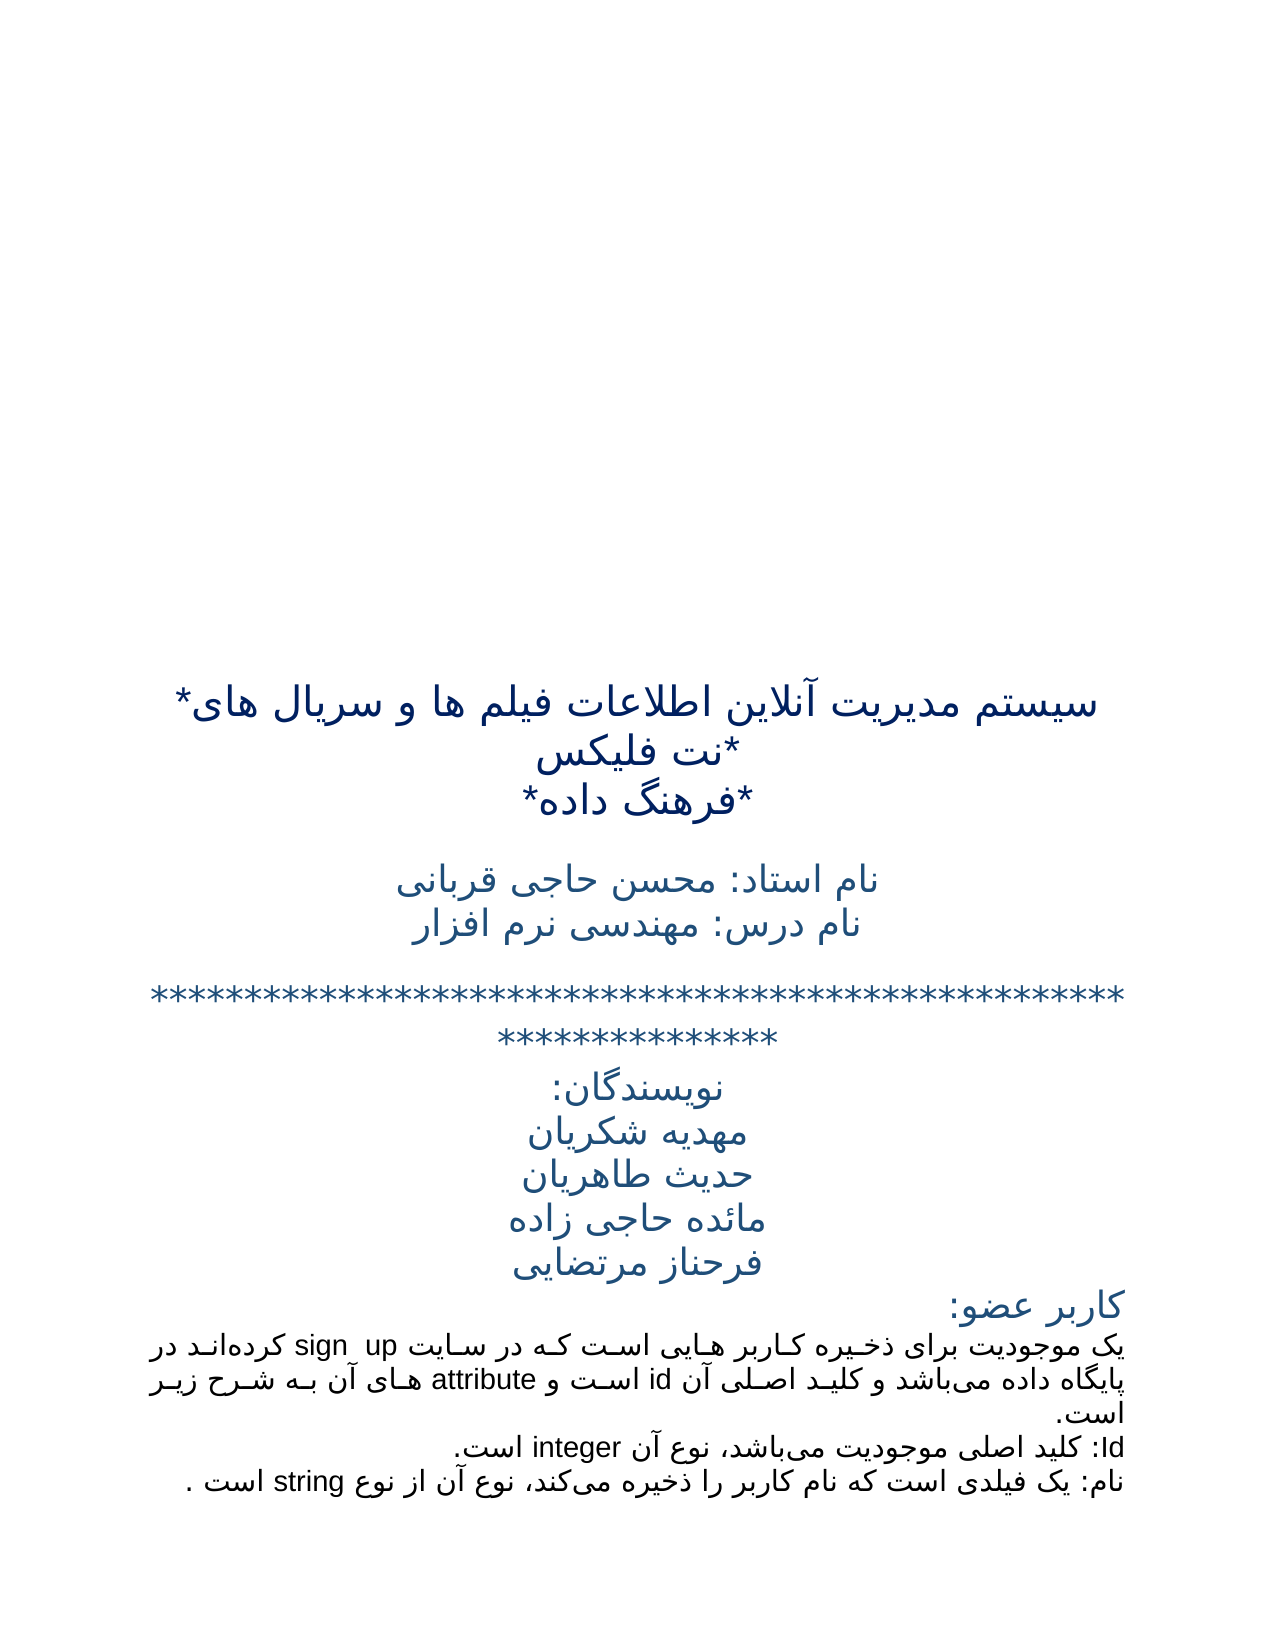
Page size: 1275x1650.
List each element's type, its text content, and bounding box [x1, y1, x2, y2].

text *سیستم مدیریت آنلاین اطلاعات فیلم ها و سریال های نت فلیکس* [150, 150, 1125, 775]
text ******************************************************************* [150, 978, 1125, 1066]
text مهدیه شکریان [150, 1109, 1125, 1153]
text مائده حاجی زاده [150, 1197, 1125, 1240]
text نام درس: مهندسی نرم افزار [150, 901, 1125, 945]
text *فرهنگ داده* [150, 775, 1125, 824]
text نویسندگان: [150, 1066, 1125, 1109]
text حدیث طاهریان [150, 1153, 1125, 1197]
text فرحناز مرتضایی [150, 1240, 1125, 1284]
text کاربر عضو: [150, 1284, 1125, 1327]
text نام استاد: محسن حاجی قربانی [150, 857, 1125, 901]
text نام: یک فیلدی است که نام کاربر را ذخیره می‌کند، نوع آن از نوع string است . [150, 1464, 1125, 1498]
text Id: کلید اصلی موجودیت می‌باشد، نوع آن integer است. [150, 1430, 1125, 1464]
text یک موجودیت برای ذخیره کاربر هایی است که در سایت sign up کرده‌اند در پایگاه داده می‌باشد و کلید اصلی آن id است و attribute های آن به شرح زیر است. [150, 1327, 1125, 1430]
